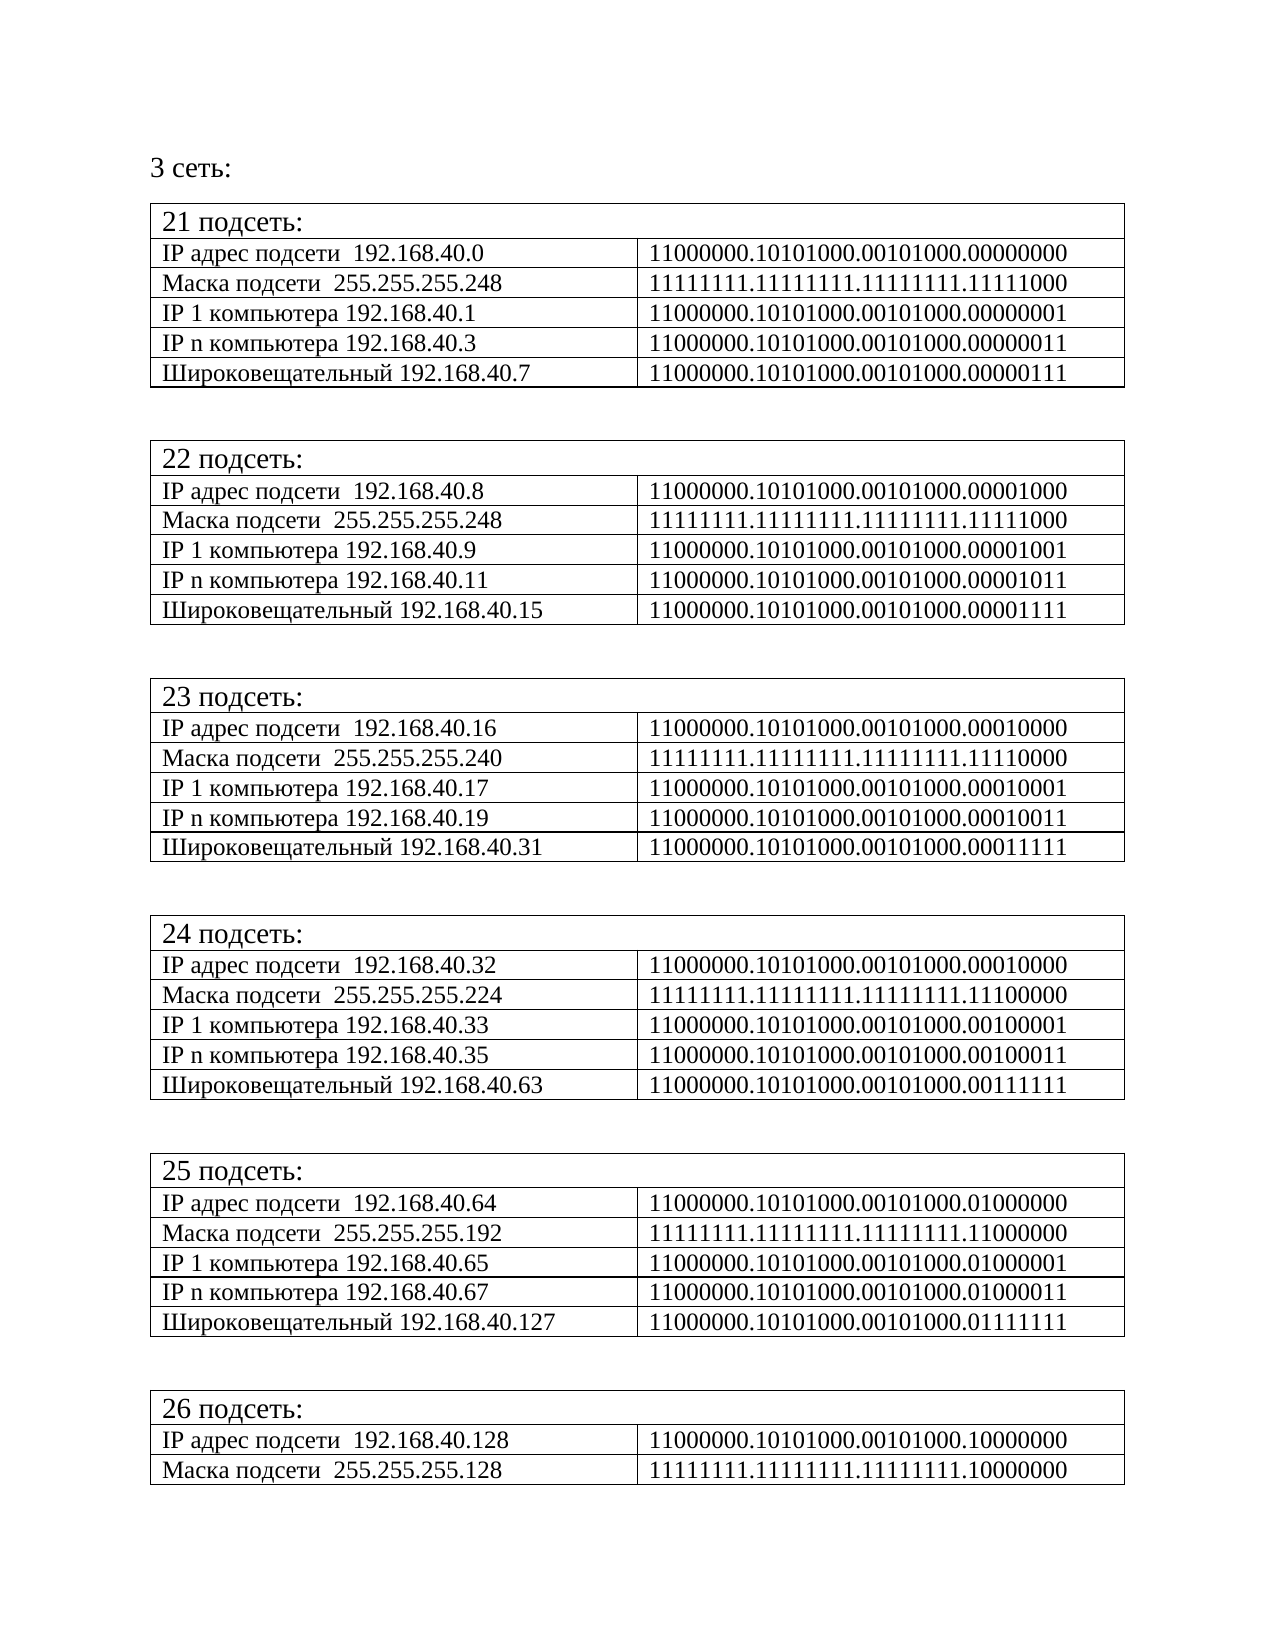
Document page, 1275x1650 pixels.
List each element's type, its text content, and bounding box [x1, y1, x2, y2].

table_cell IP n компьютера 192.168.40.3 [151, 328, 637, 357]
table_cell 11000000.10101000.00101000.00000111 [638, 358, 1124, 386]
table_cell 11000000.10101000.00101000.01111111 [638, 1307, 1124, 1336]
table_header 25 подсеть: [151, 1154, 1124, 1187]
table_cell Маска подсети 255.255.255.240 [151, 743, 637, 772]
table_cell Маска подсети 255.255.255.192 [151, 1218, 637, 1247]
table_cell 11000000.10101000.00101000.00000011 [638, 328, 1124, 357]
table_header 24 подсеть: [151, 916, 1124, 949]
table_cell 11111111.11111111.11111111.10000000 [638, 1455, 1124, 1484]
table_cell 11000000.10101000.00101000.00010001 [638, 773, 1124, 802]
table_cell 11111111.11111111.11111111.11111000 [638, 506, 1124, 534]
table_cell 11000000.10101000.00101000.00010000 [638, 951, 1124, 979]
table_cell IP адрес подсети 192.168.40.128 [151, 1425, 637, 1454]
table_cell IP адрес подсети 192.168.40.8 [151, 476, 637, 504]
table_cell IP n компьютера 192.168.40.19 [151, 803, 637, 831]
text 3 сеть: [150, 150, 1125, 183]
table_header 21 подсеть: [151, 204, 1124, 237]
table_header 23 подсеть: [151, 679, 1124, 712]
table_cell IP n компьютера 192.168.40.35 [151, 1040, 637, 1069]
table_cell Широковещательный 192.168.40.127 [151, 1307, 637, 1336]
table_cell 11111111.11111111.11111111.11111000 [638, 268, 1124, 297]
table_cell 11000000.10101000.00101000.00011111 [638, 833, 1124, 861]
table_cell IP адрес подсети 192.168.40.64 [151, 1188, 637, 1217]
table_cell 11000000.10101000.00101000.00111111 [638, 1070, 1124, 1098]
table_cell IP 1 компьютера 192.168.40.9 [151, 535, 637, 564]
table_cell IP адрес подсети 192.168.40.32 [151, 951, 637, 979]
table_cell 11000000.10101000.00101000.10000000 [638, 1425, 1124, 1454]
table_cell Маска подсети 255.255.255.224 [151, 980, 637, 1009]
table_cell 11000000.10101000.00101000.00001111 [638, 595, 1124, 624]
table_cell 11000000.10101000.00101000.00100011 [638, 1040, 1124, 1069]
table_cell IP адрес подсети 192.168.40.0 [151, 239, 637, 267]
table_cell IP 1 компьютера 192.168.40.65 [151, 1248, 637, 1276]
table_cell 11000000.10101000.00101000.00001011 [638, 565, 1124, 594]
table_cell IP адрес подсети 192.168.40.16 [151, 713, 637, 742]
table_cell Широковещательный 192.168.40.7 [151, 358, 637, 386]
table_cell 11000000.10101000.00101000.01000001 [638, 1248, 1124, 1276]
table_cell 11000000.10101000.00101000.00100001 [638, 1010, 1124, 1039]
table_cell 11000000.10101000.00101000.00010011 [638, 803, 1124, 831]
table_cell 11000000.10101000.00101000.00000000 [638, 239, 1124, 267]
table_cell Маска подсети 255.255.255.248 [151, 268, 637, 297]
table_cell 11000000.10101000.00101000.01000000 [638, 1188, 1124, 1217]
table_cell IP 1 компьютера 192.168.40.1 [151, 298, 637, 327]
table_header 22 подсеть: [151, 441, 1124, 475]
table_cell 11000000.10101000.00101000.01000011 [638, 1278, 1124, 1306]
table_cell Широковещательный 192.168.40.15 [151, 595, 637, 624]
table_cell 11111111.11111111.11111111.11100000 [638, 980, 1124, 1009]
table_cell 11111111.11111111.11111111.11110000 [638, 743, 1124, 772]
table_cell IP n компьютера 192.168.40.67 [151, 1278, 637, 1306]
table_cell 11111111.11111111.11111111.11000000 [638, 1218, 1124, 1247]
table_cell Маска подсети 255.255.255.248 [151, 506, 637, 534]
table_cell 11000000.10101000.00101000.00000001 [638, 298, 1124, 327]
table_header 26 подсеть: [151, 1391, 1124, 1424]
table_cell Маска подсети 255.255.255.128 [151, 1455, 637, 1484]
table_cell IP 1 компьютера 192.168.40.17 [151, 773, 637, 802]
table_cell Широковещательный 192.168.40.63 [151, 1070, 637, 1098]
table_cell Широковещательный 192.168.40.31 [151, 833, 637, 861]
table_cell 11000000.10101000.00101000.00010000 [638, 713, 1124, 742]
table_cell IP 1 компьютера 192.168.40.33 [151, 1010, 637, 1039]
table_cell 11000000.10101000.00101000.00001001 [638, 535, 1124, 564]
table_cell IP n компьютера 192.168.40.11 [151, 565, 637, 594]
table_cell 11000000.10101000.00101000.00001000 [638, 476, 1124, 504]
